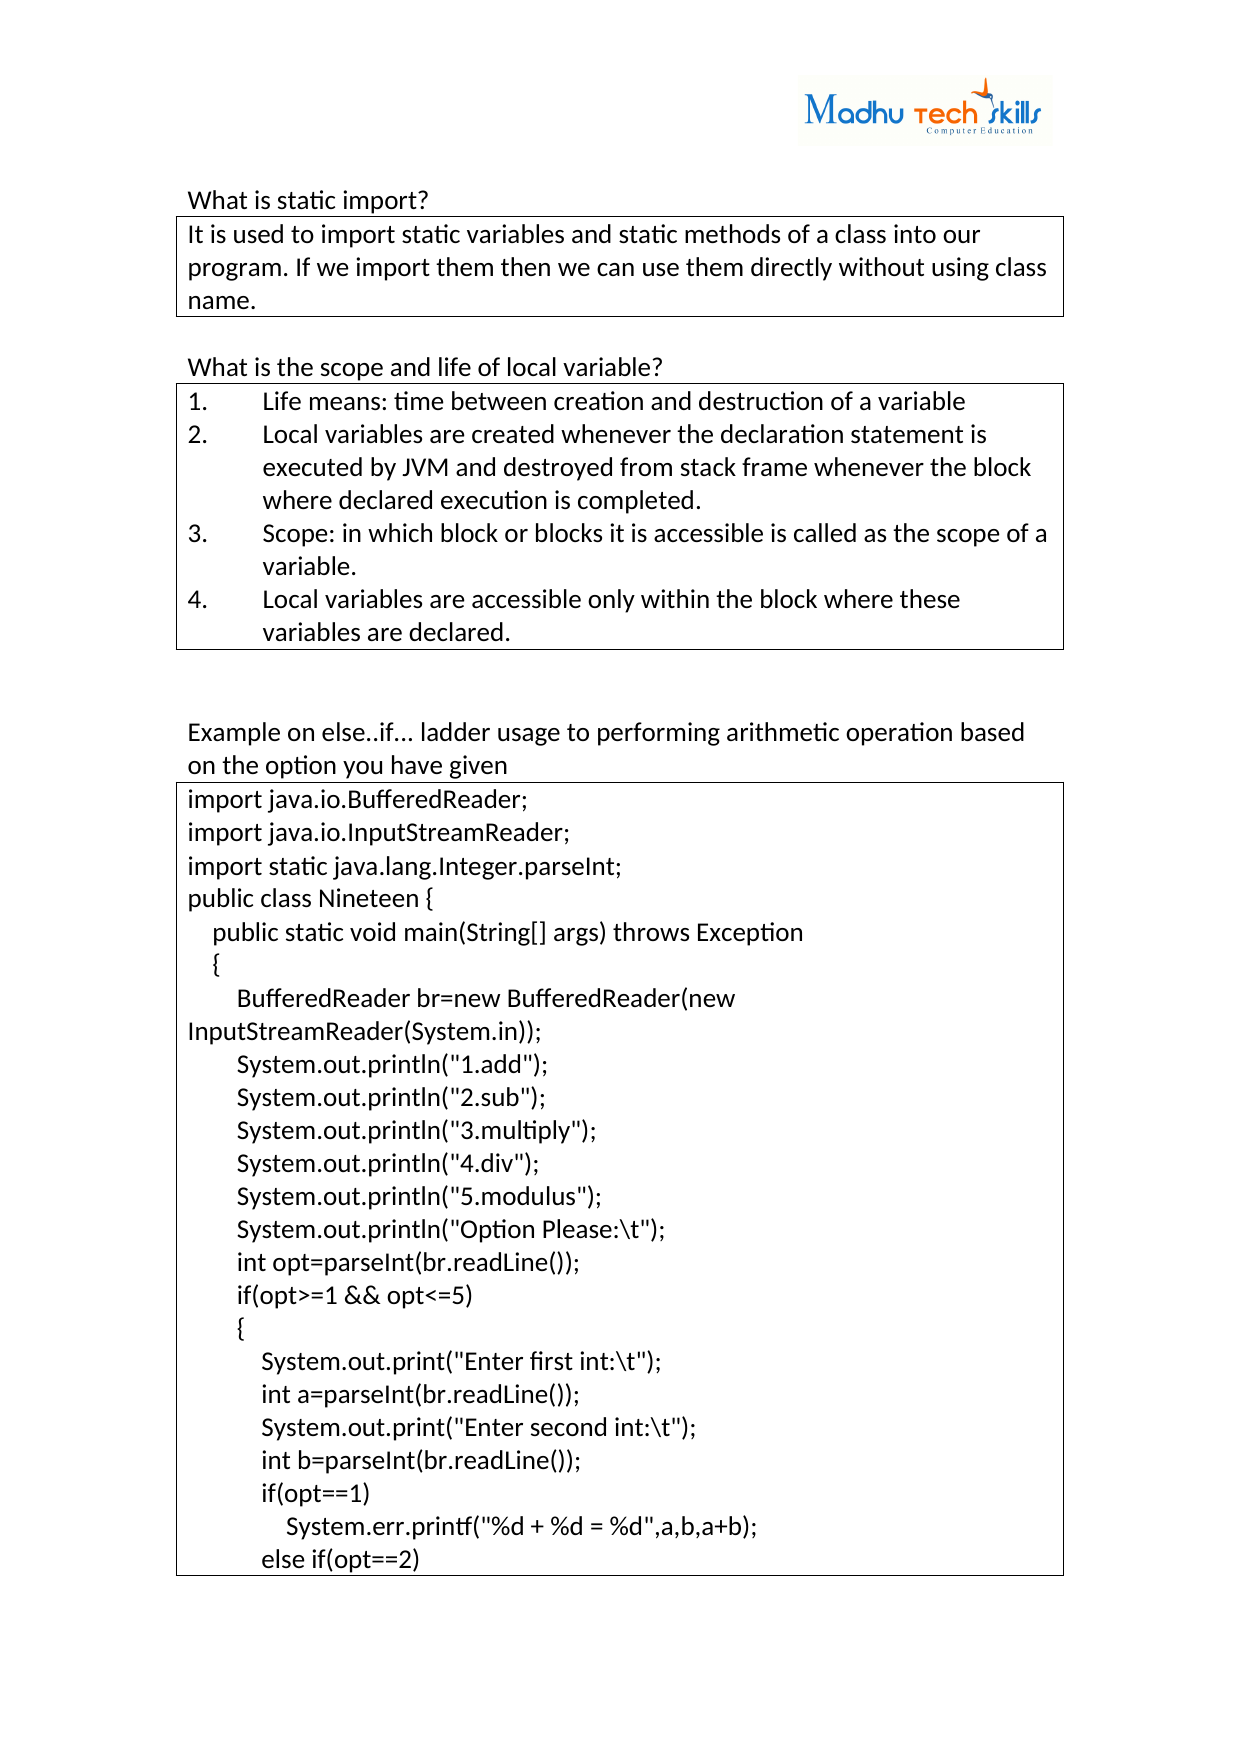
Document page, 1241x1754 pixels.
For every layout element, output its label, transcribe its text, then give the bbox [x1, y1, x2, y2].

text Example on else..if... ladder usage to performing arithmetic operation based on the option you have given [187, 716, 1053, 782]
picture [797, 75, 1053, 146]
text What is static import? [187, 183, 1053, 216]
table_header Life means: time between creation and destruction of a variable Local variables are created whenever the declaration statement is executed by JVM and destroyed from stack frame whenever the block where declared execution is completed. Scope: in which block or blocks it is accessible is called as the scope of a variable. Local variables are accessible only within the block where these variables are declared. [177, 384, 1063, 648]
text What is the scope and life of local variable? [187, 350, 1053, 383]
